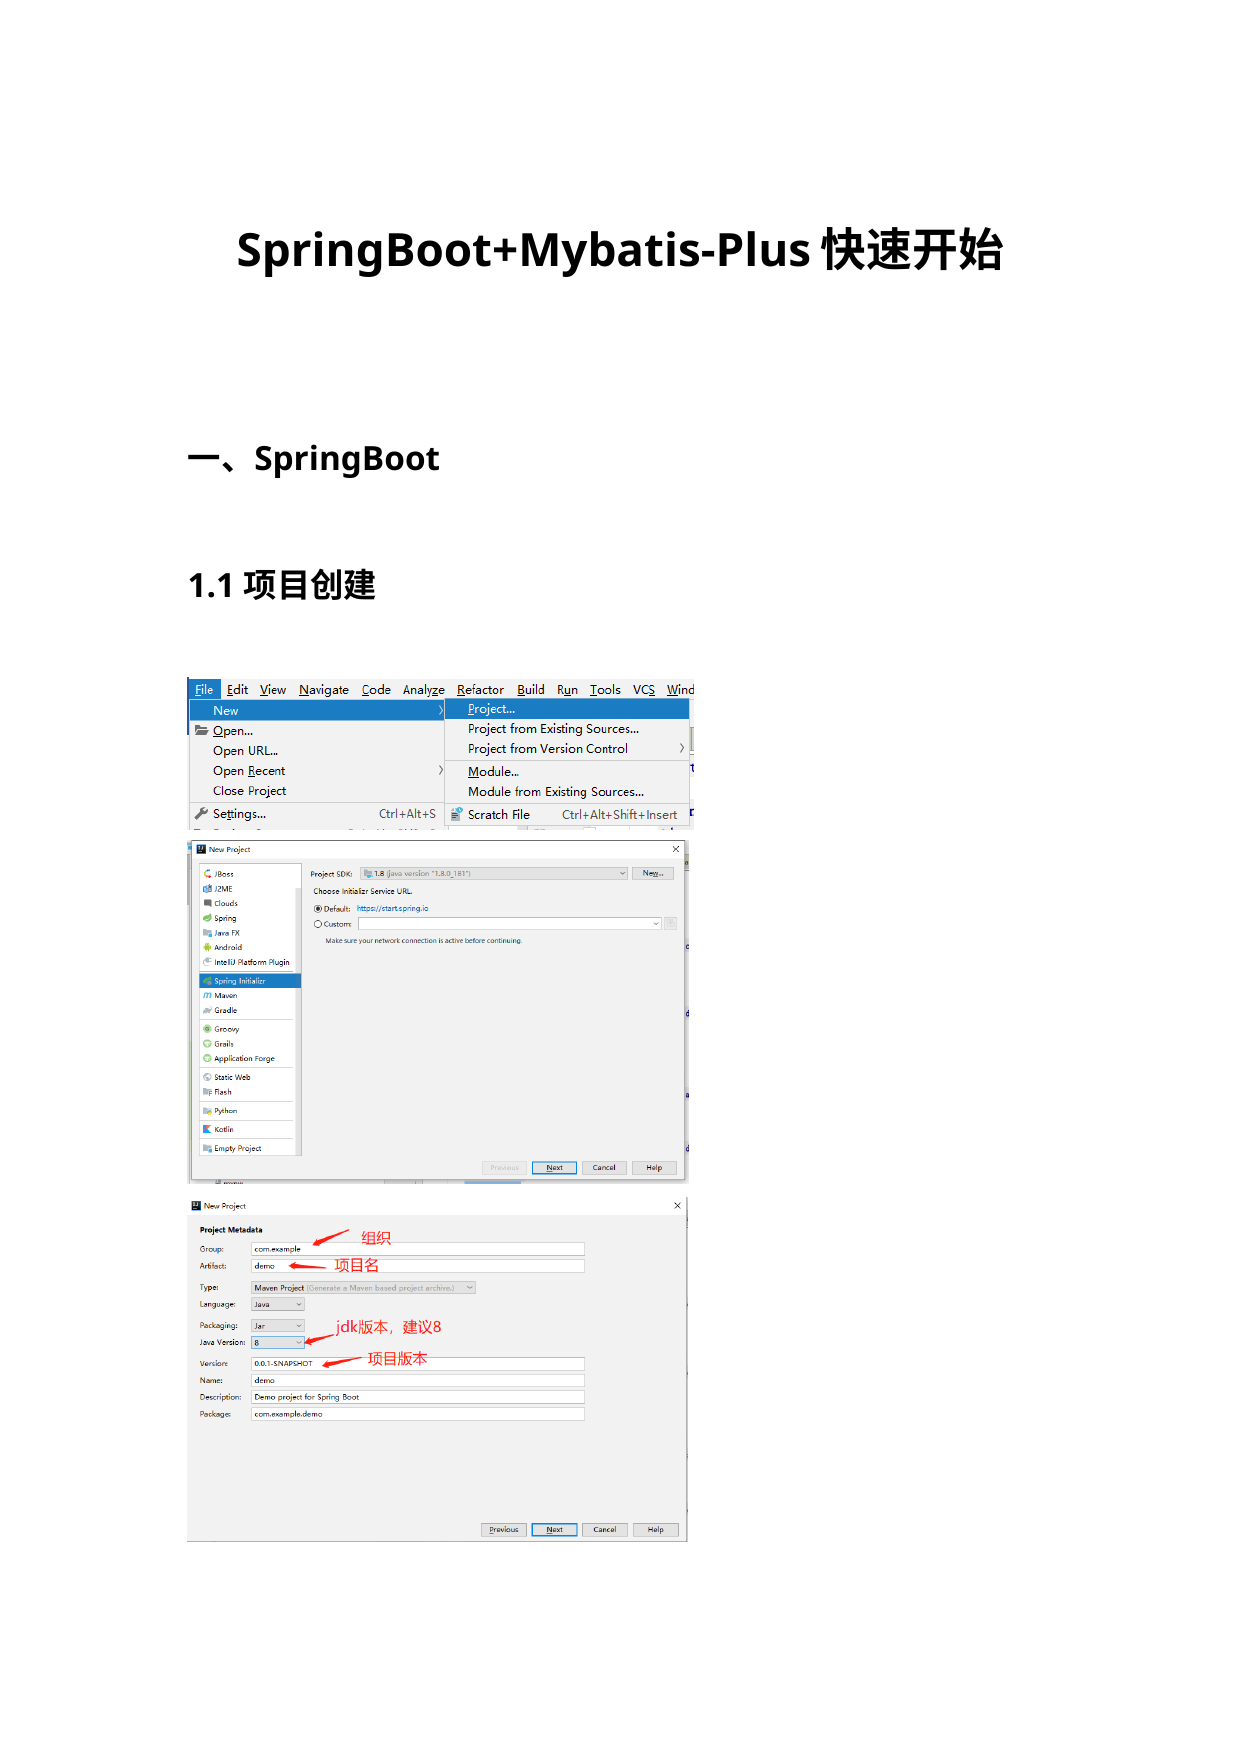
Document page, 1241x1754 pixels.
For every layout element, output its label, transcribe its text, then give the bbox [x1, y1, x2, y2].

picture [187, 677, 694, 830]
subtitle 一、SpringBoot [187, 423, 1053, 488]
subtitle 1.1 项目创建 [187, 550, 1053, 615]
picture [187, 840, 689, 1184]
subtitle SpringBoot+Mybatis-Plus快速开始 [187, 197, 1053, 295]
picture [187, 1197, 688, 1542]
